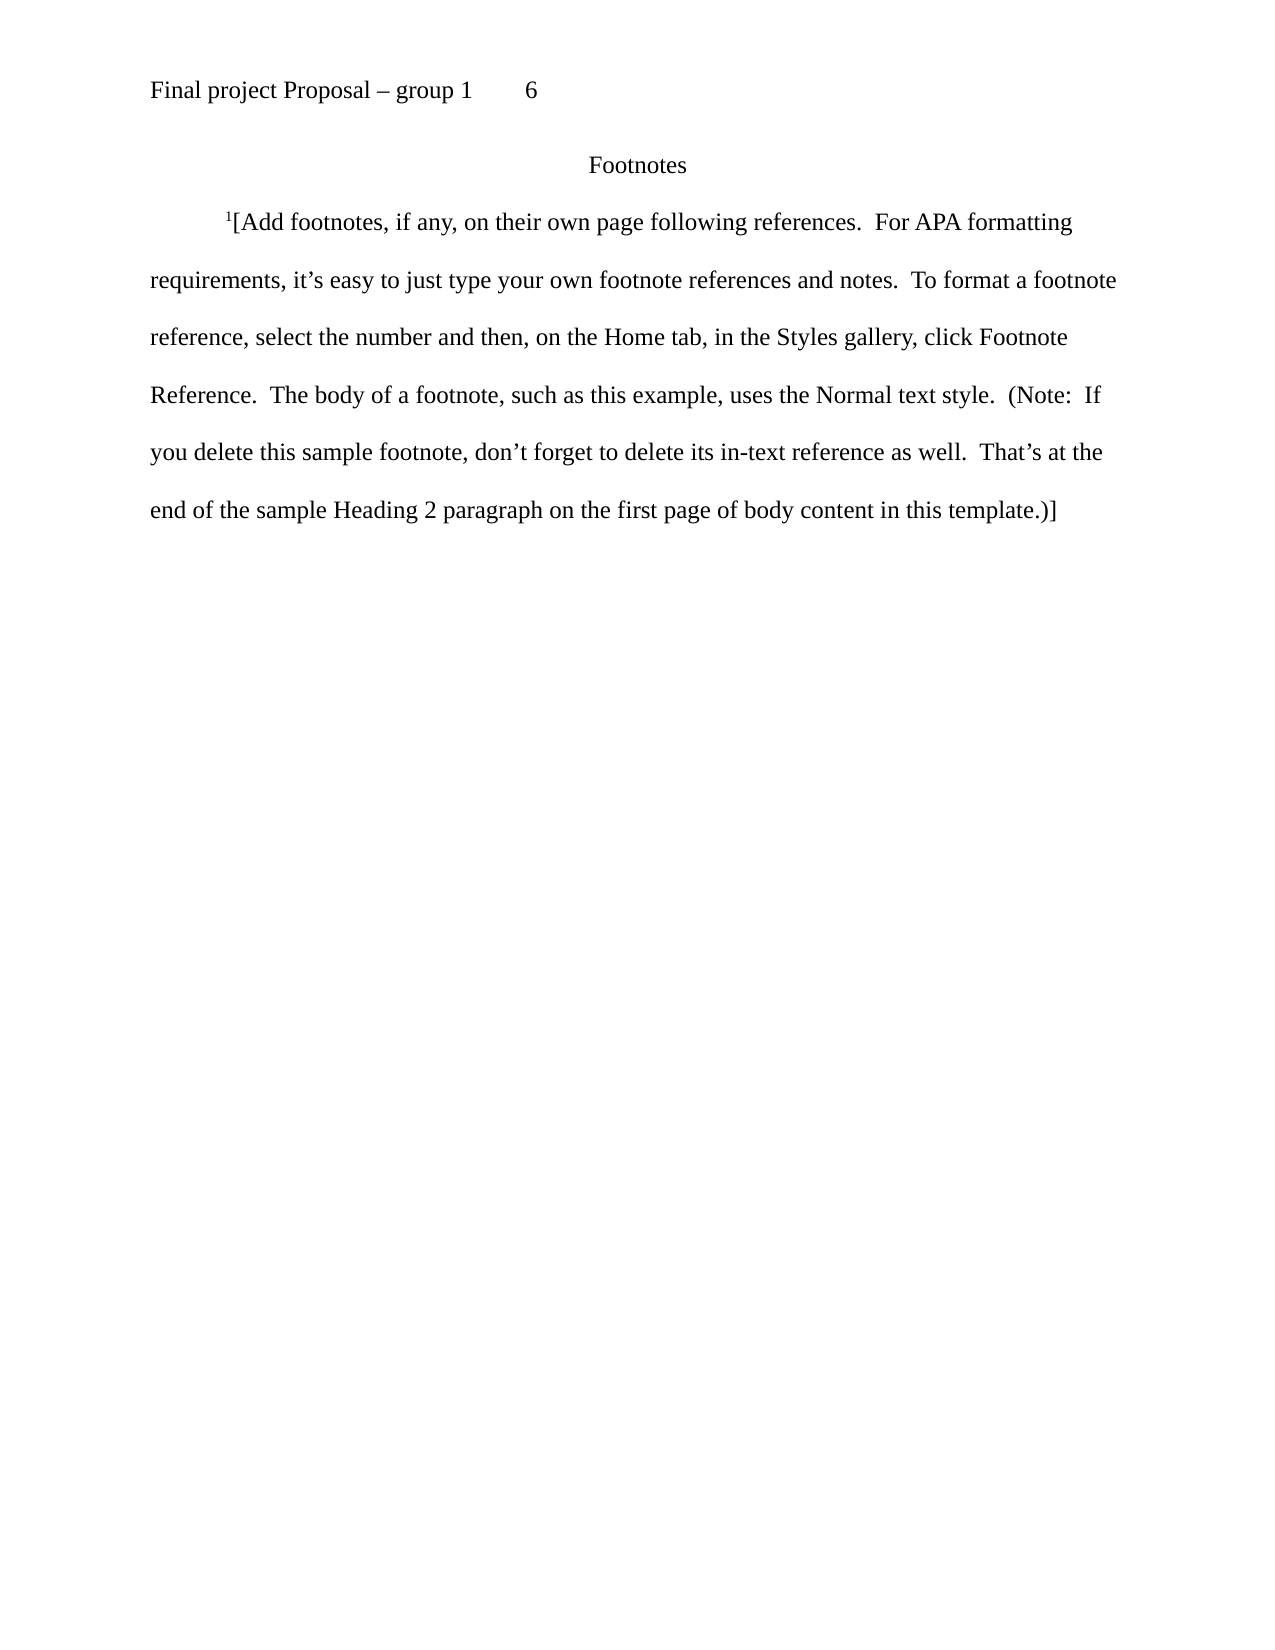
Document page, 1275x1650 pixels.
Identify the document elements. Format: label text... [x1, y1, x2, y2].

text 1 [150, 207, 1125, 524]
